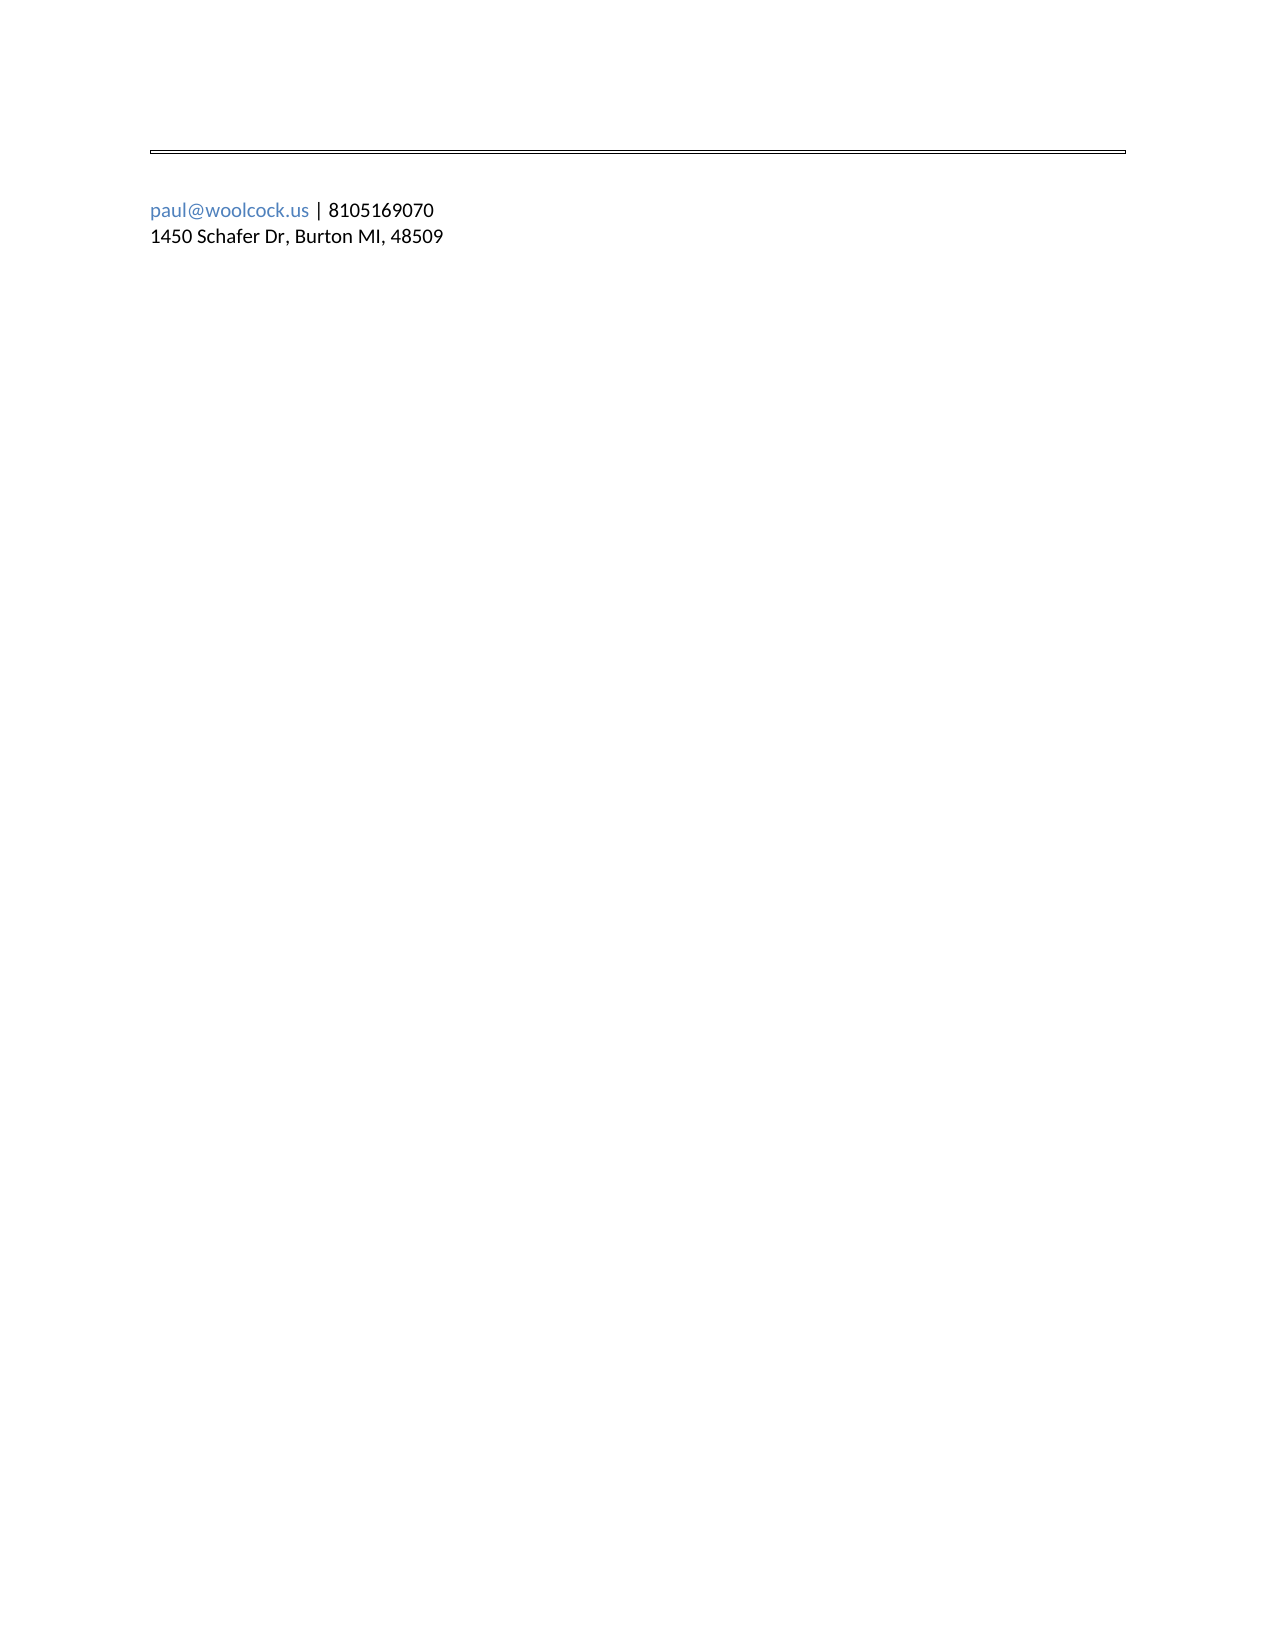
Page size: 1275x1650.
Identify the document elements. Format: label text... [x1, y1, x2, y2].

text paul@woolcock.us | 8105169070 1450 Schafer Dr, Burton MI, 48509 [150, 197, 1125, 248]
